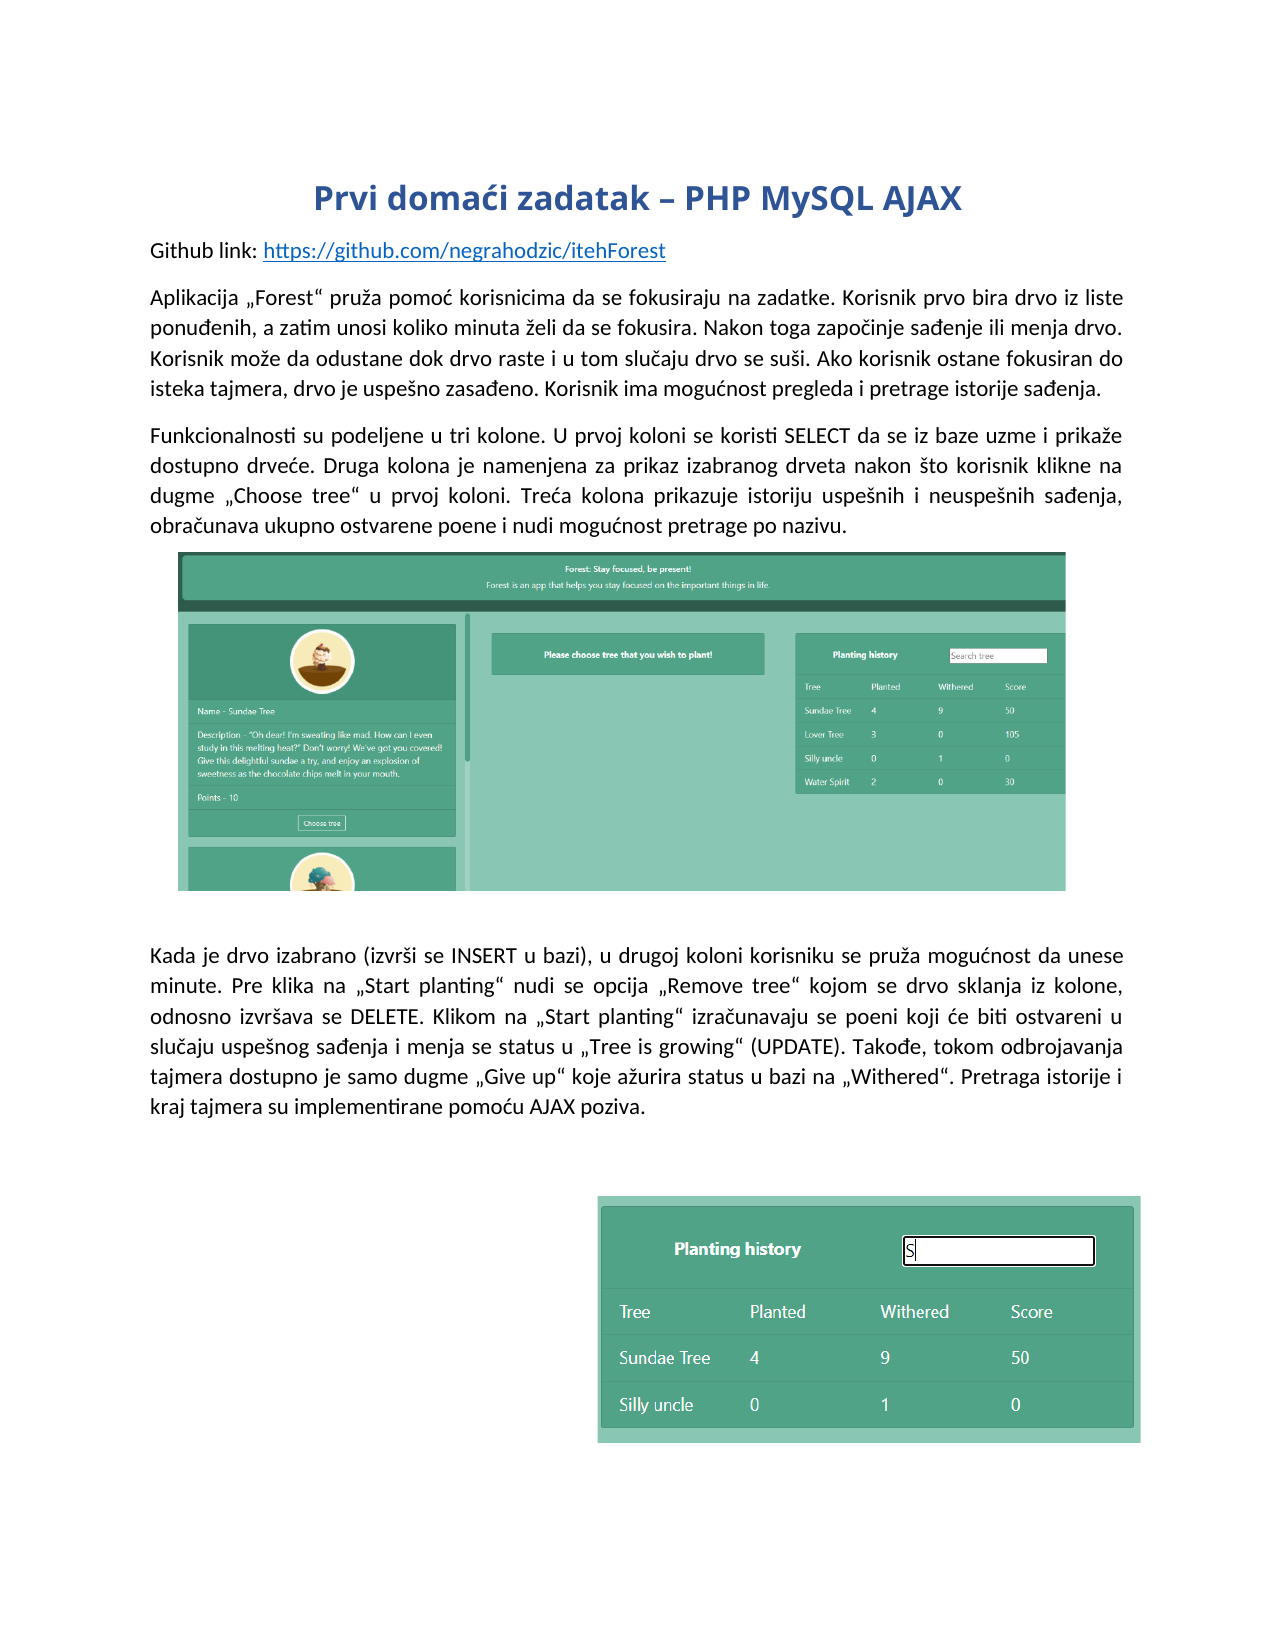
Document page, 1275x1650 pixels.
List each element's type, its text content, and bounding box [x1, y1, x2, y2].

text Github link: https://github.com/negrahodzic/itehForest [150, 236, 1125, 264]
text Aplikacija „Forest“ pruža pomoć korisnicima da se fokusiraju na zadatke. Korisnik prvo bira drvo iz liste ponuđenih, a zatim unosi koliko minuta želi da se fokusira. Nakon toga započinje sađenje ili menja drvo. Korisnik može da odustane dok drvo raste i u tom slučaju drvo se suši. Ako korisnik ostane fokusiran do isteka tajmera, drvo je uspešno zasađeno. Korisnik ima mogućnost pregleda i pretrage istorije sađenja. [150, 283, 1125, 402]
picture [178, 552, 1066, 891]
text Funkcionalnosti su podeljene u tri kolone. U prvoj koloni se koristi SELECT da se iz baze uzme i prikaže dostupno drveće. Druga kolona je namenjena za prikaz izabranog drveta nakon što korisnik klikne na dugme „Choose tree“ u prvoj koloni. Treća kolona prikazuje istoriju uspešnih i neuspešnih sađenja, obračunava ukupno ostvarene poene i nudi mogućnost pretrage po nazivu. [150, 421, 1125, 539]
subtitle Prvi domaći zadatak – PHP MySQL AJAX [150, 175, 1125, 220]
picture [597, 1196, 1141, 1443]
